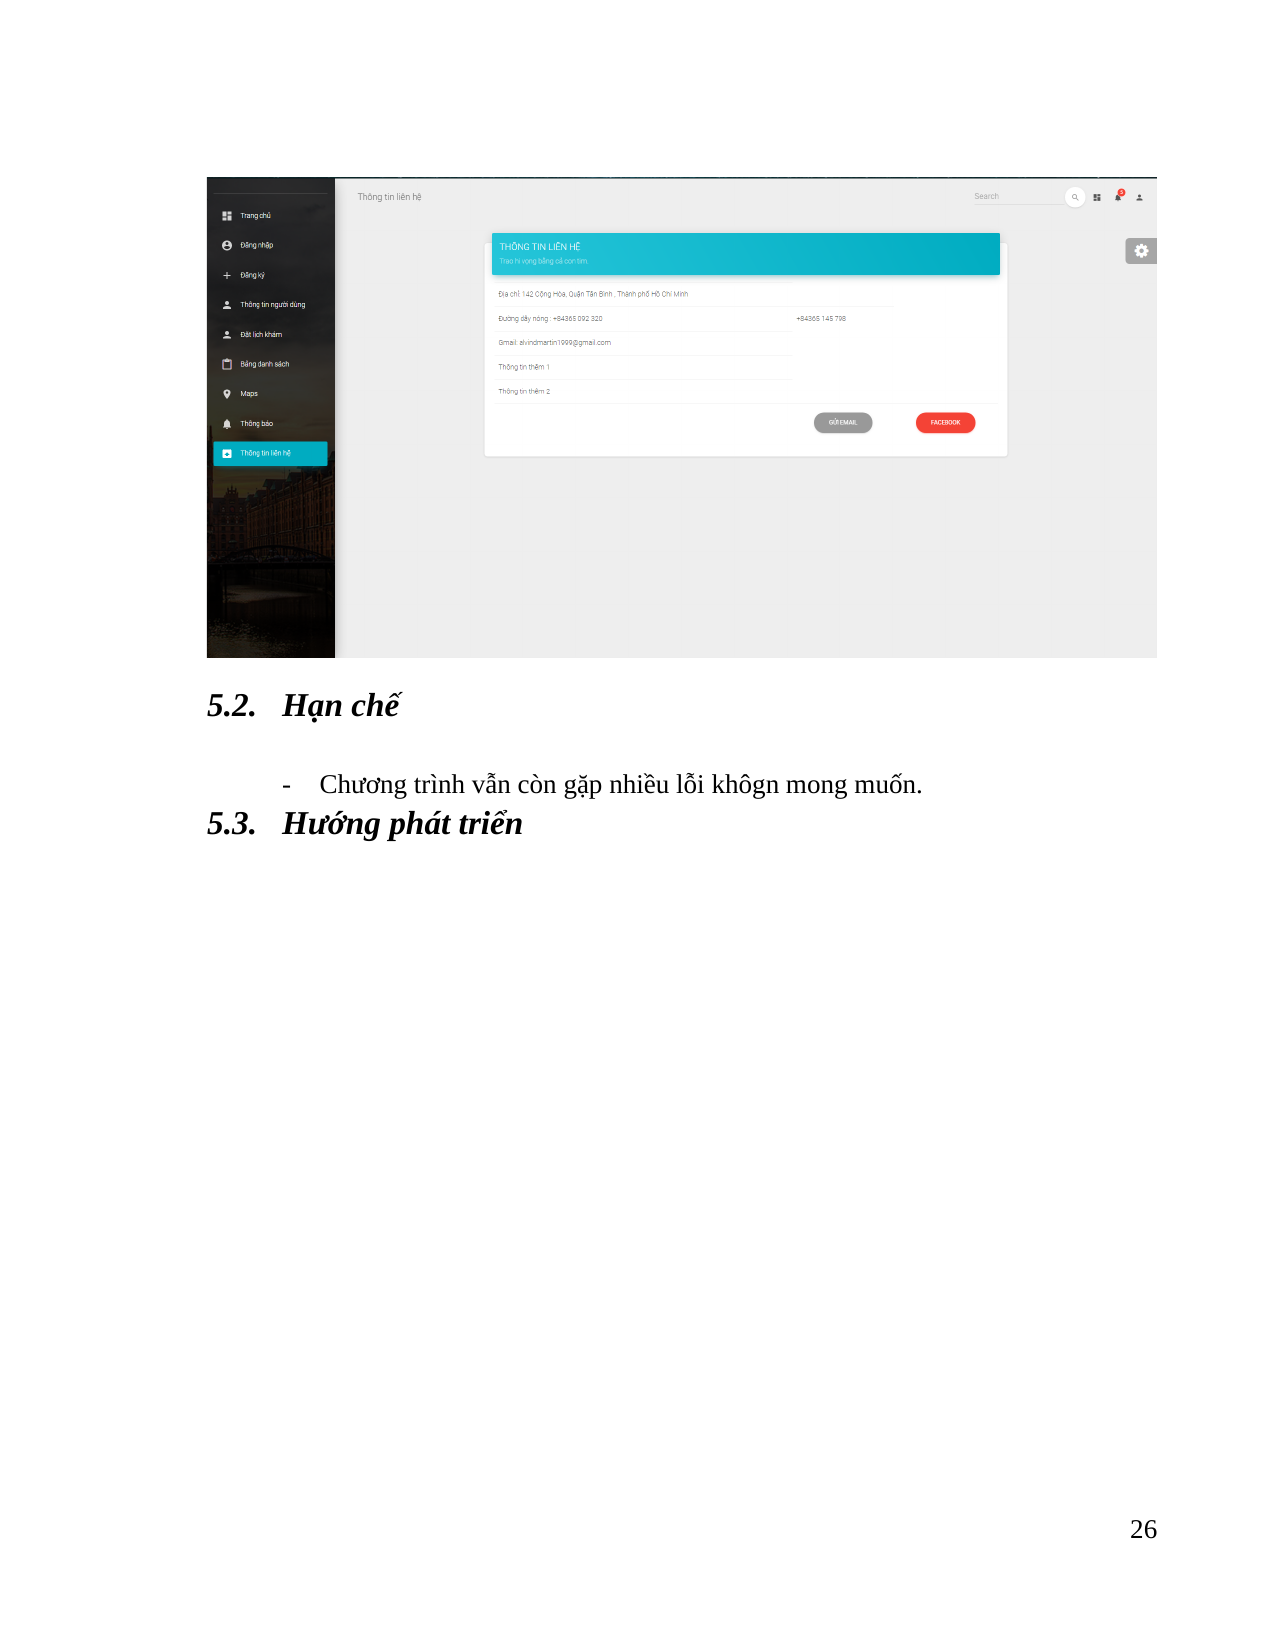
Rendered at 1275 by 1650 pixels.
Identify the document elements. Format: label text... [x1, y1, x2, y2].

subtitle Hạn chế [207, 686, 1157, 724]
list Chương trình vẫn còn gặp nhiều lỗi khôgn mong muốn. [282, 768, 1157, 799]
picture [206, 177, 1157, 658]
subtitle Hướng phát triển [207, 803, 1157, 842]
